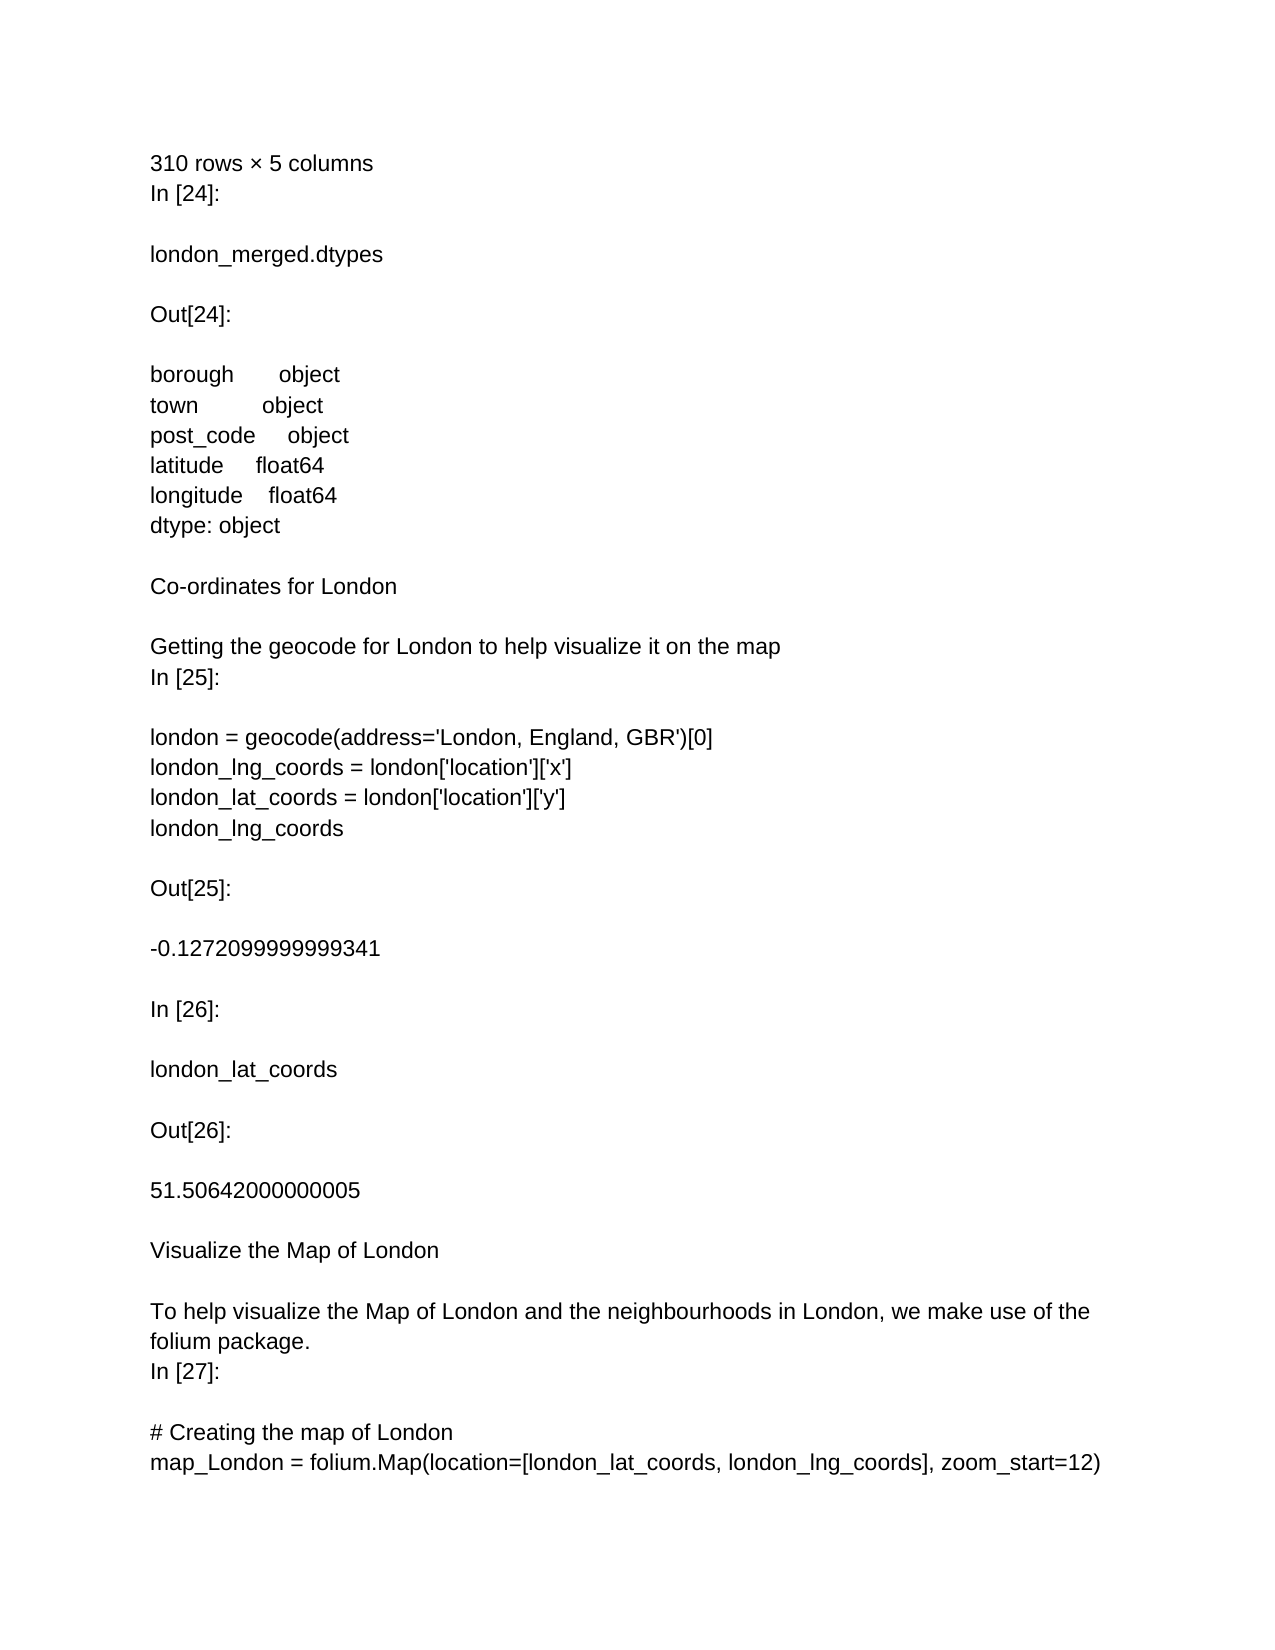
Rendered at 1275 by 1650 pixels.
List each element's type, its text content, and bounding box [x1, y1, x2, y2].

text Co-ordinates for London [150, 573, 1125, 599]
text london_lng_coords [150, 814, 1125, 841]
text dtype: object [150, 512, 1125, 539]
text london_lat_coords [150, 1056, 1125, 1083]
text 51.50642000000005 [150, 1177, 1125, 1203]
text town object [150, 392, 1125, 418]
text longitude float64 [150, 482, 1125, 509]
text 310 rows × 5 columns [150, 150, 1125, 176]
text In [25]: [150, 663, 1125, 690]
text Getting the geocode for London to help visualize it on the map [150, 633, 1125, 660]
text -0.1272099999999341 [150, 935, 1125, 962]
text Out[24]: [150, 301, 1125, 327]
text Out[26]: [150, 1117, 1125, 1143]
text map_London = folium.Map(location=[london_lat_coords, london_lng_coords], zoom_start=12) [150, 1449, 1125, 1475]
text In [27]: [150, 1358, 1125, 1385]
text In [26]: [150, 996, 1125, 1022]
text In [24]: [150, 180, 1125, 207]
text Out[25]: [150, 875, 1125, 901]
text latitude float64 [150, 452, 1125, 478]
text To help visualize the Map of London and the neighbourhoods in London, we make use of the folium package. [150, 1298, 1125, 1354]
text london_lat_coords = london['location']['y'] [150, 784, 1125, 811]
text london_lng_coords = london['location']['x'] [150, 754, 1125, 781]
text london = geocode(address='London, England, GBR')[0] [150, 724, 1125, 750]
text Visualize the Map of London [150, 1237, 1125, 1264]
text london_merged.dtypes [150, 241, 1125, 267]
text # Creating the map of London [150, 1419, 1125, 1445]
text borough object [150, 361, 1125, 388]
text post_code object [150, 422, 1125, 448]
